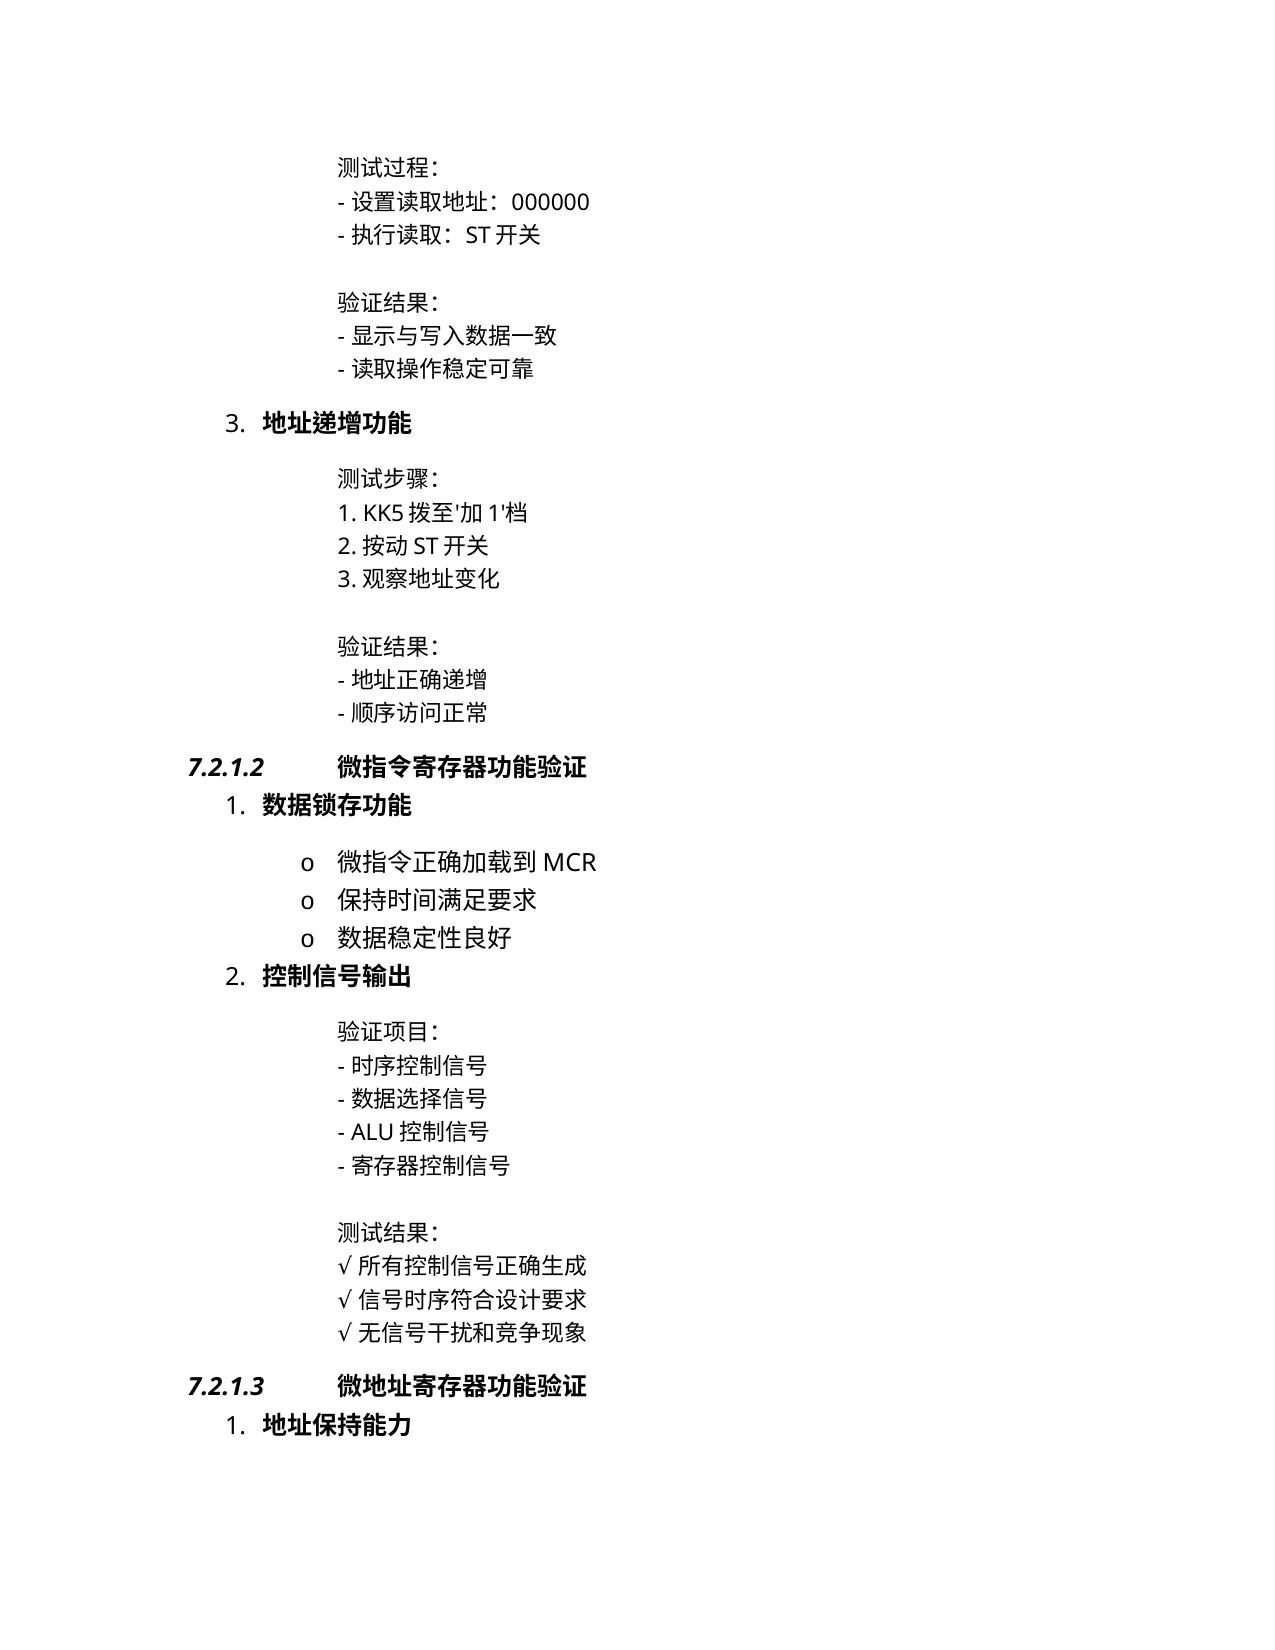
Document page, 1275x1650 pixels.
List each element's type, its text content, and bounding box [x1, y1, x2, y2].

list 验证项目： - 时序控制信号 - 数据选择信号 - ALU控制信号 - 寄存器控制信号 测试结果： √ 所有控制信号正确生成 √ 信号时序符合设计要求 √ 无信号干扰和竞争现象 [300, 1013, 1087, 1348]
list 测试过程： - 设置读取地址：000000 - 执行读取：ST开关 验证结果： - 显示与写入数据一致 - 读取操作稳定可靠 [300, 150, 1087, 385]
subtitle 7.2.1.2 微指令寄存器功能验证 [187, 749, 1087, 783]
subtitle 7.2.1.3 微地址寄存器功能验证 [187, 1369, 1087, 1403]
list 测试步骤： 1. KK5拨至'加1'档 2. 按动ST开关 3. 观察地址变化 验证结果： - 地址正确递增 - 顺序访问正常 [300, 460, 1087, 728]
list 数据稳定性良好 [300, 921, 1087, 955]
list 数据锁存功能 [225, 787, 1087, 822]
list 控制信号输出 [225, 959, 1087, 993]
list 地址递增功能 [225, 406, 1087, 439]
list 地址保持能力 [225, 1407, 1087, 1441]
list 保持时间满足要求 [300, 883, 1087, 917]
list 微指令正确加载到MCR [300, 842, 1087, 879]
